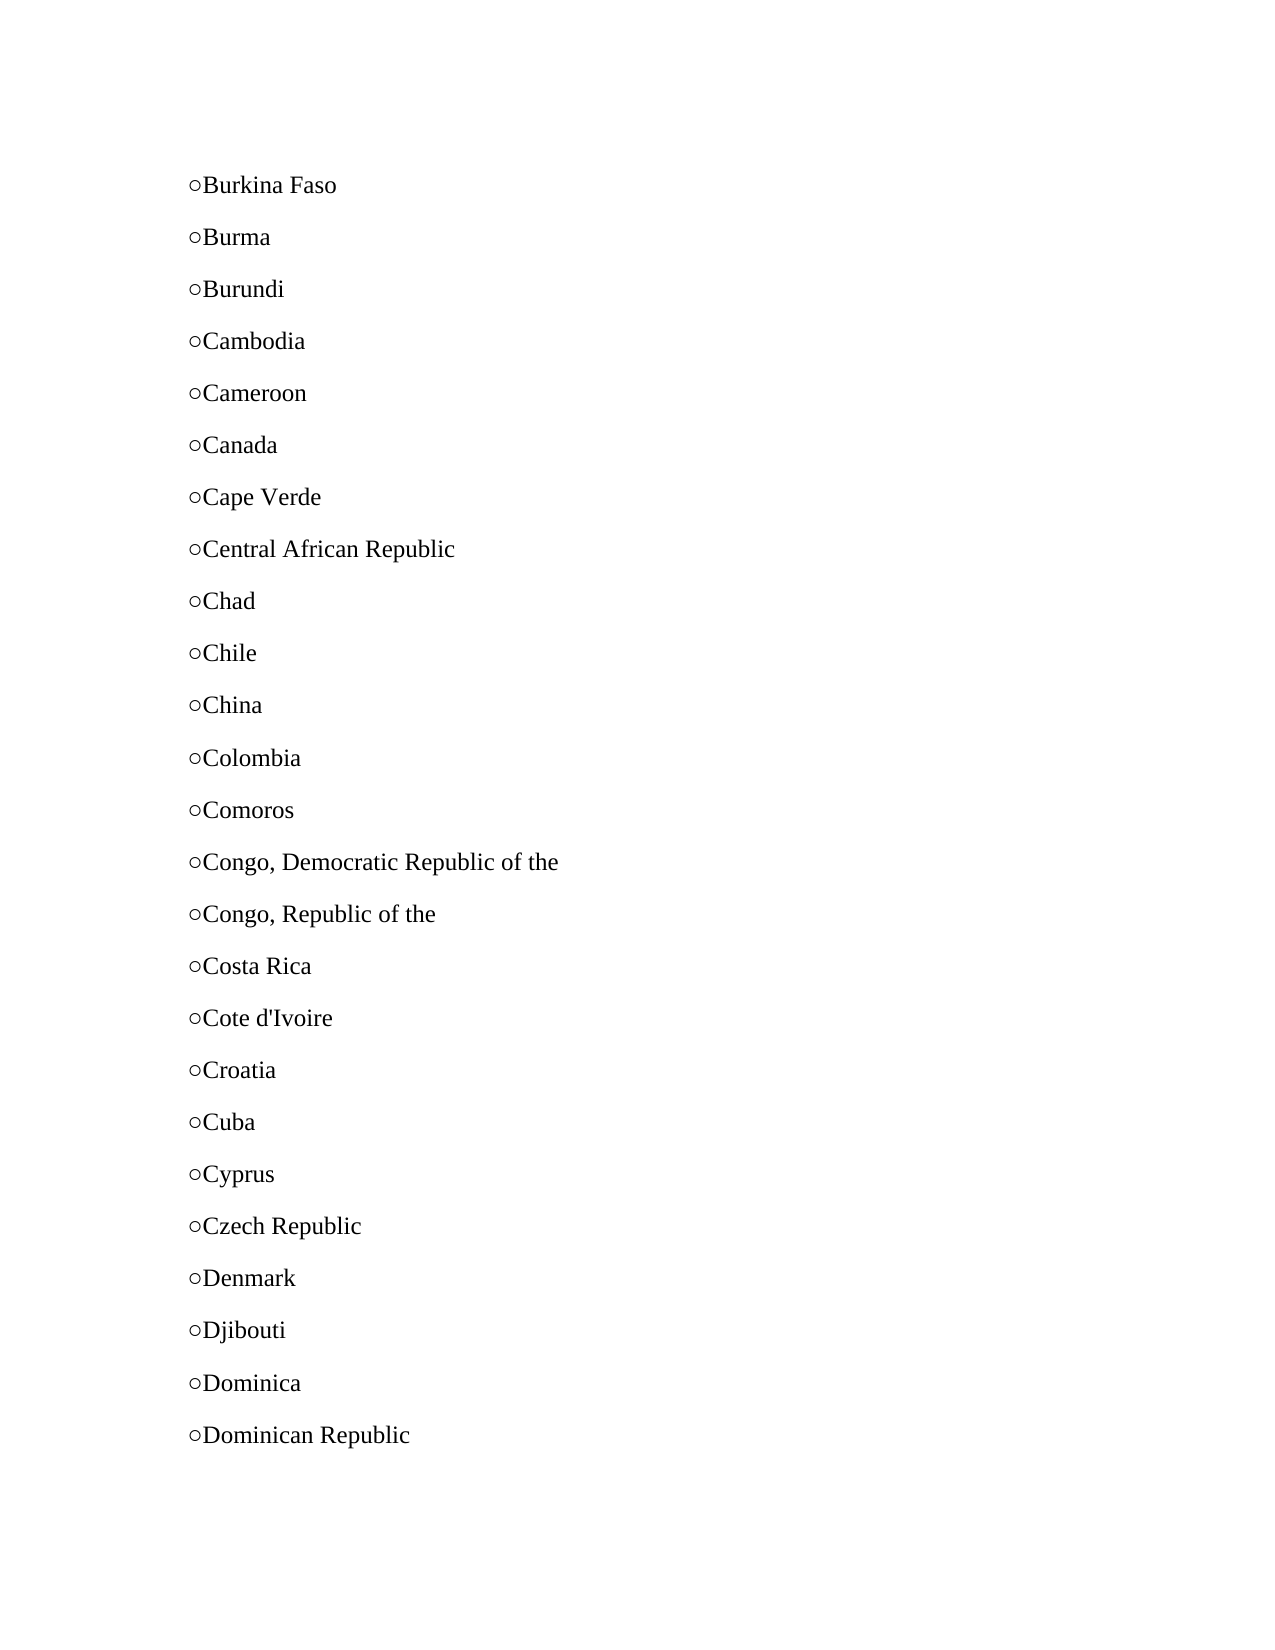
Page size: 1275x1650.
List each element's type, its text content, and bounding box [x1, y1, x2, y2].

table_cell ○Croatia [177, 1037, 1075, 1087]
table_cell ○Dominica [177, 1350, 1075, 1400]
table_cell ○Cyprus [177, 1141, 1075, 1192]
table_cell ○Denmark [177, 1245, 1075, 1296]
table_cell ○Central African Republic [177, 516, 1075, 567]
table_cell ○Burkina Faso [177, 152, 1075, 202]
table_cell ○Burundi [177, 256, 1075, 306]
table_cell ○Cuba [177, 1089, 1075, 1139]
table_cell ○Cape Verde [177, 464, 1075, 514]
table_cell ○Costa Rica [177, 933, 1075, 983]
table_cell ○Cote d'Ivoire [177, 985, 1075, 1035]
table_cell ○Colombia [177, 725, 1075, 775]
table_cell ○Cameroon [177, 360, 1075, 410]
table_cell ○Canada [177, 412, 1075, 462]
table_cell ○Congo, Republic of the [177, 881, 1075, 931]
table_cell ○China [177, 672, 1075, 723]
table_cell ○Congo, Democratic Republic of the [177, 829, 1075, 879]
table_cell ○Burma [177, 204, 1075, 254]
table_cell ○Czech Republic [177, 1193, 1075, 1244]
table_cell ○Chile [177, 620, 1075, 671]
table_cell ○Djibouti [177, 1297, 1075, 1348]
table_cell ○Chad [177, 568, 1075, 619]
table_cell ○Dominican Republic [177, 1402, 1075, 1452]
table_cell ○Cambodia [177, 308, 1075, 358]
table_cell ○Comoros [177, 777, 1075, 827]
